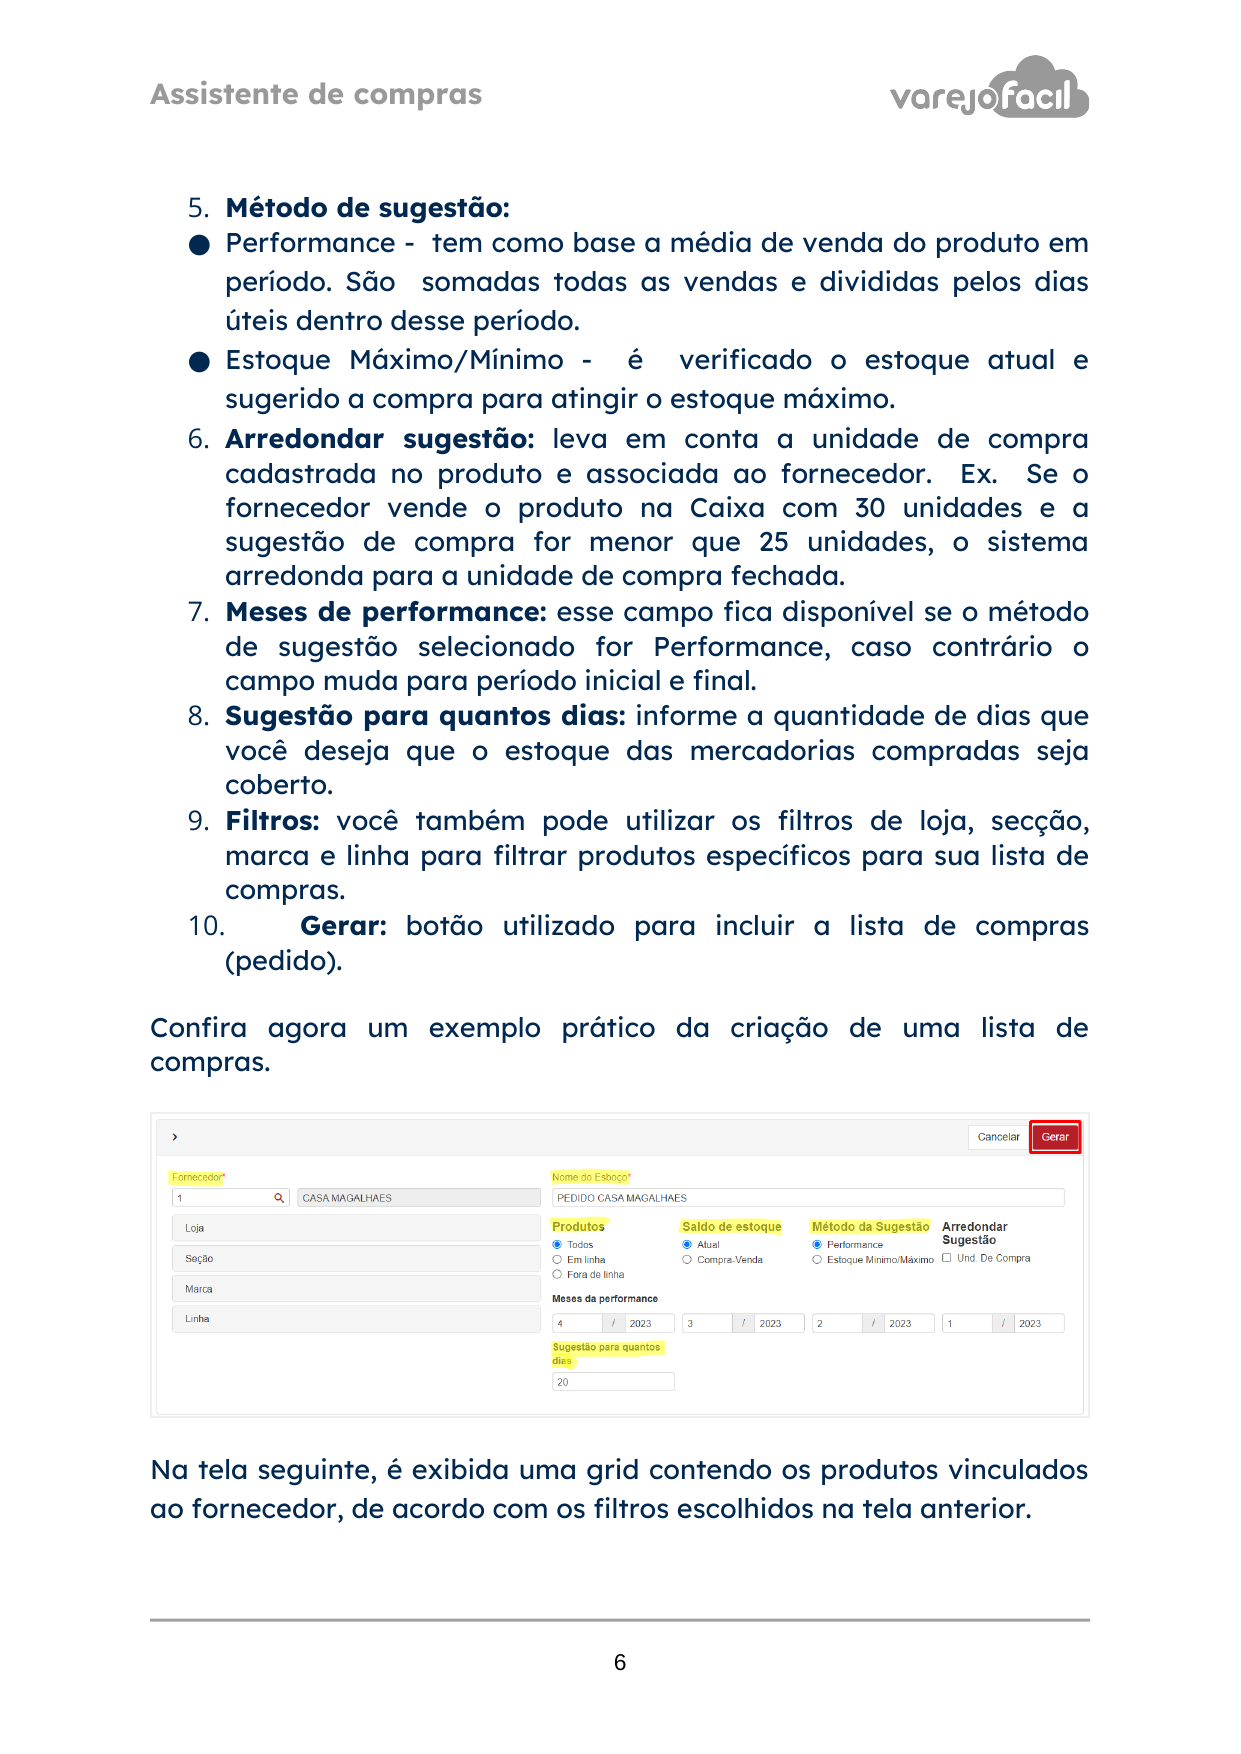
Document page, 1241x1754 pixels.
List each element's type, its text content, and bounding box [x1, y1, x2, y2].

list Método de sugestão: [187, 189, 1090, 226]
list Sugestão para quantos dias: informe a quantidade de dias que você deseja que o estoque das mercadorias compradas seja coberto. [187, 697, 1090, 801]
picture [152, 1114, 1088, 1416]
list Meses de performance: esse campo fica disponível se o método de sugestão selecionado for Performance, caso contrário o campo muda para período inicial e final. [187, 592, 1090, 697]
list Filtros: você também pode utilizar os filtros de loja, secção, marca e linha para filtrar produtos específicos para sua lista de compras. [187, 801, 1090, 906]
picture [890, 55, 1090, 118]
list Estoque Máximo/Mínimo - é verificado o estoque atual e sugerido a compra para atingir o estoque máximo. [187, 342, 1090, 415]
list Arredondar sugestão: leva em conta a unidade de compra cadastrada no produto e associada ao fornecedor. Ex. Se o fornecedor vende o produto na Caixa com 30 unidades e a sugestão de compra for menor que 25 unidades, o sistema arredonda para a unidade de compra fechada. [187, 420, 1090, 592]
list Gerar: botão utilizado para incluir a lista de compras (pedido). [187, 906, 1090, 977]
text Na tela seguinte, é exibida uma grid contendo os produtos vinculados ao fornecedor, de acordo com os filtros escolhidos na tela anterior. [150, 1452, 1090, 1525]
text Confira agora um exemplo prático da criação de uma lista de compras. [150, 1011, 1090, 1078]
list Performance - tem como base a média de venda do produto em período. São somadas todas as vendas e divididas pelos dias úteis dentro desse período. [187, 226, 1090, 337]
